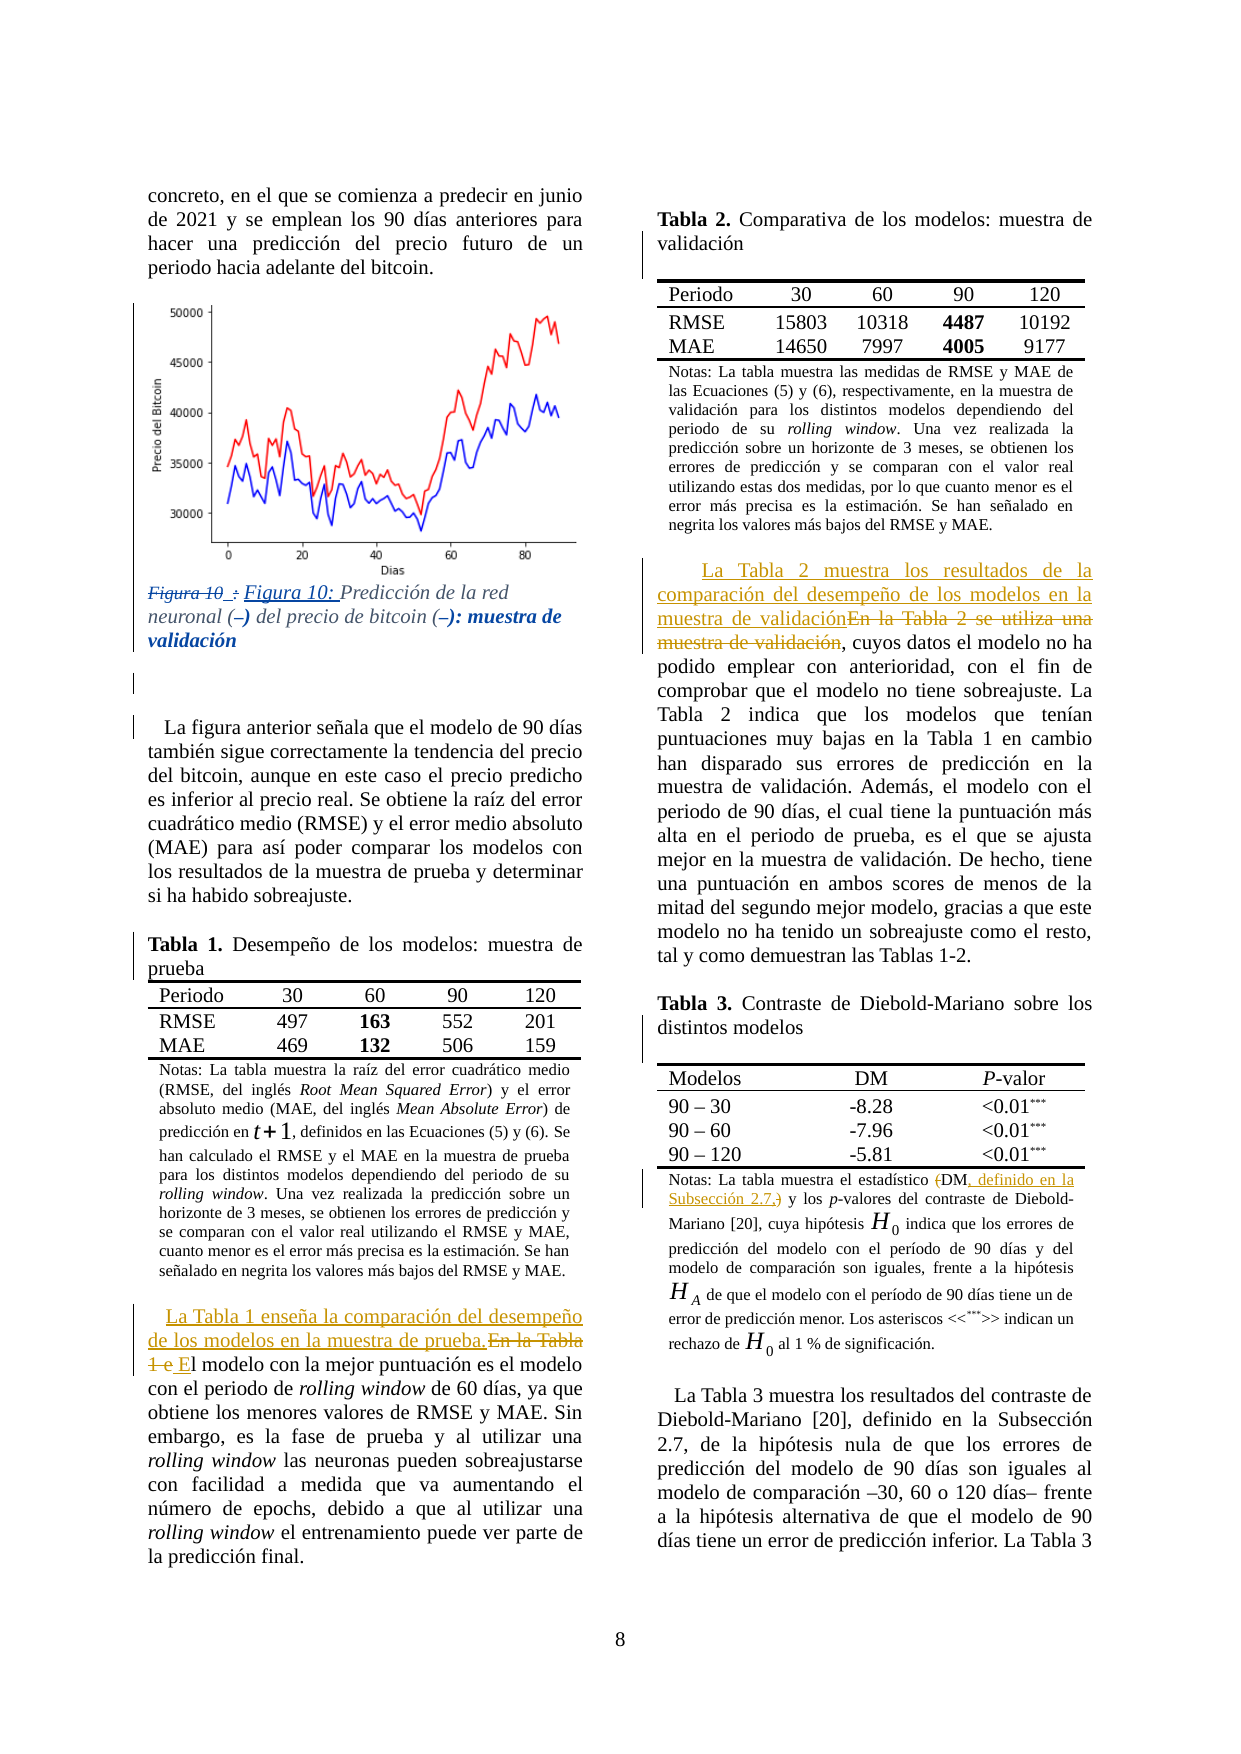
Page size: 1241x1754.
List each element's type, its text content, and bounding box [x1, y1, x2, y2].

table_header Periodo [657, 283, 760, 306]
table_cell <0.01*** [943, 1091, 1085, 1118]
text , cuyos datos el modelo no ha podido emplear con anterioridad, con el fin de comprobar que el modelo no tiene sobreajuste. La Tabla 2 indica que los modelos que tenían puntuaciones muy bajas en la Tabla 1 en cambio han disparado sus errores de predicción en la muestra de validación. Además, el modelo con el periodo de 90 días, el cual tiene la puntuación más alta en el periodo de prueba, es el que se ajusta mejor en la muestra de validación. De hecho, tiene una puntuación en ambos scores de menos de la mitad del segundo mejor modelo, gracias a que este modelo no ha tenido un sobreajuste como el resto, tal y como demuestran las Tablas 1-2. [657, 558, 1093, 967]
table_cell Notas: La tabla muestra el estadístico DM y los p-valores del contraste de Diebold-Mariano [20], cuya hipótesis indica que los errores de predicción del modelo con el período de 90 días y del modelo de comparación son iguales, frente a la hipótesis de que el modelo con el período de 90 días tiene un de error de predicción menor. Los asteriscos <<***>> indican un rechazo de al 1 % de significación. [657, 1169, 1085, 1359]
table_header 90 [416, 983, 499, 1007]
table_cell 201 [499, 1009, 581, 1033]
table_cell 7997 [841, 334, 923, 358]
table_cell 163 [334, 1009, 416, 1033]
table_header 60 [841, 283, 923, 306]
table_header 120 [1004, 283, 1085, 306]
table_cell 90 – 30 [657, 1091, 800, 1118]
text Tabla 2. Comparativa de los modelos: muestra de validación [657, 207, 1093, 255]
table_cell 506 [416, 1033, 499, 1057]
table_cell 14650 [760, 334, 841, 358]
table_cell 552 [416, 1009, 499, 1033]
text La figura anterior señala que el modelo de 90 días también sigue correctamente la tendencia del precio del bitcoin, aunque en este caso el precio predicho es inferior al precio real. Se obtiene la raíz del error cuadrático medio (RMSE) y el error medio absoluto (MAE) para así poder comparar los modelos con los resultados de la muestra de prueba y determinar si ha habido sobreajuste. [148, 715, 583, 907]
table_cell MAE [148, 1033, 251, 1057]
table_cell 4005 [923, 334, 1004, 358]
table_cell 90 – 120 [657, 1142, 800, 1166]
table_cell MAE [657, 334, 760, 358]
table_cell 469 [251, 1033, 333, 1057]
table_header 30 [760, 283, 841, 306]
table_header 60 [334, 983, 416, 1007]
table_header 30 [251, 983, 333, 1007]
table_cell 9177 [1004, 334, 1085, 358]
table_cell <0.01*** [943, 1118, 1085, 1142]
table_cell 159 [499, 1033, 581, 1057]
table_header 120 [499, 983, 581, 1007]
text Tabla 1. Desempeño de los modelos: muestra de prueba [148, 932, 583, 980]
table_header Modelos [657, 1066, 800, 1090]
table_header 90 [923, 283, 1004, 306]
table_cell <0.01*** [943, 1142, 1085, 1166]
table_cell -7.96 [800, 1118, 942, 1142]
table_cell 497 [251, 1009, 333, 1033]
table_cell 4487 [923, 308, 1004, 334]
table_header P-valor [943, 1066, 1085, 1090]
table_cell 10318 [841, 308, 923, 334]
table_cell RMSE [148, 1009, 251, 1033]
table_header DM [800, 1066, 942, 1090]
table_cell Notas: La tabla muestra la raíz del error cuadrático medio (RMSE, del inglés Root Mean Squared Error) y el error absoluto medio (MAE, del inglés Mean Absolute Error) de predicción en , definidos en las Ecuaciones (5) y (6). Se han calculado el RMSE y el MAE en la muestra de prueba para los distintos modelos dependiendo del periodo de su rolling window. Una vez realizada la predicción sobre un horizonte de 3 meses, se obtienen los errores de predicción y se comparan con el valor real utilizando el RMSE y MAE, cuanto menor es el error más precisa es la estimación. Se han señalado en negrita los valores más bajos del RMSE y MAE. [148, 1060, 581, 1279]
table_cell -8.28 [800, 1091, 942, 1118]
text l modelo con la mejor puntuación es el modelo con el periodo de rolling window de 60 días, ya que obtiene los menores valores de RMSE y MAE. Sin embargo, es la fase de prueba y al utilizar una rolling window las neuronas pueden sobreajustarse con facilidad a medida que va aumentando el número de epochs, debido a que al utilizar una rolling window el entrenamiento puede ver parte de la predicción final. [148, 1303, 583, 1568]
text Predicción de la red neuronal (–) del precio de bitcoin (–): muestra de validación [148, 580, 583, 652]
table_cell 132 [334, 1033, 416, 1057]
table_cell 90 – 60 [657, 1118, 800, 1142]
table_header Periodo [148, 983, 251, 1007]
table_cell 15803 [760, 308, 841, 334]
table_cell -5.81 [800, 1142, 942, 1166]
table_cell Notas: La tabla muestra las medidas de RMSE y MAE de las Ecuaciones (5) y (6), respectivamente, en la muestra de validación para los distintos modelos dependiendo del periodo de su rolling window. Una vez realizada la predicción sobre un horizonte de 3 meses, se obtienen los errores de predicción y se comparan con el valor real utilizando estas dos medidas, por lo que cuanto menor es el error más precisa es la estimación. Se han señalado en negrita los valores más bajos del RMSE y MAE. [657, 361, 1085, 534]
picture [147, 303, 584, 580]
text Tabla 3. Contraste de Diebold-Mariano sobre los distintos modelos [657, 991, 1093, 1039]
table_cell RMSE [657, 308, 760, 334]
table_cell 10192 [1004, 308, 1085, 334]
